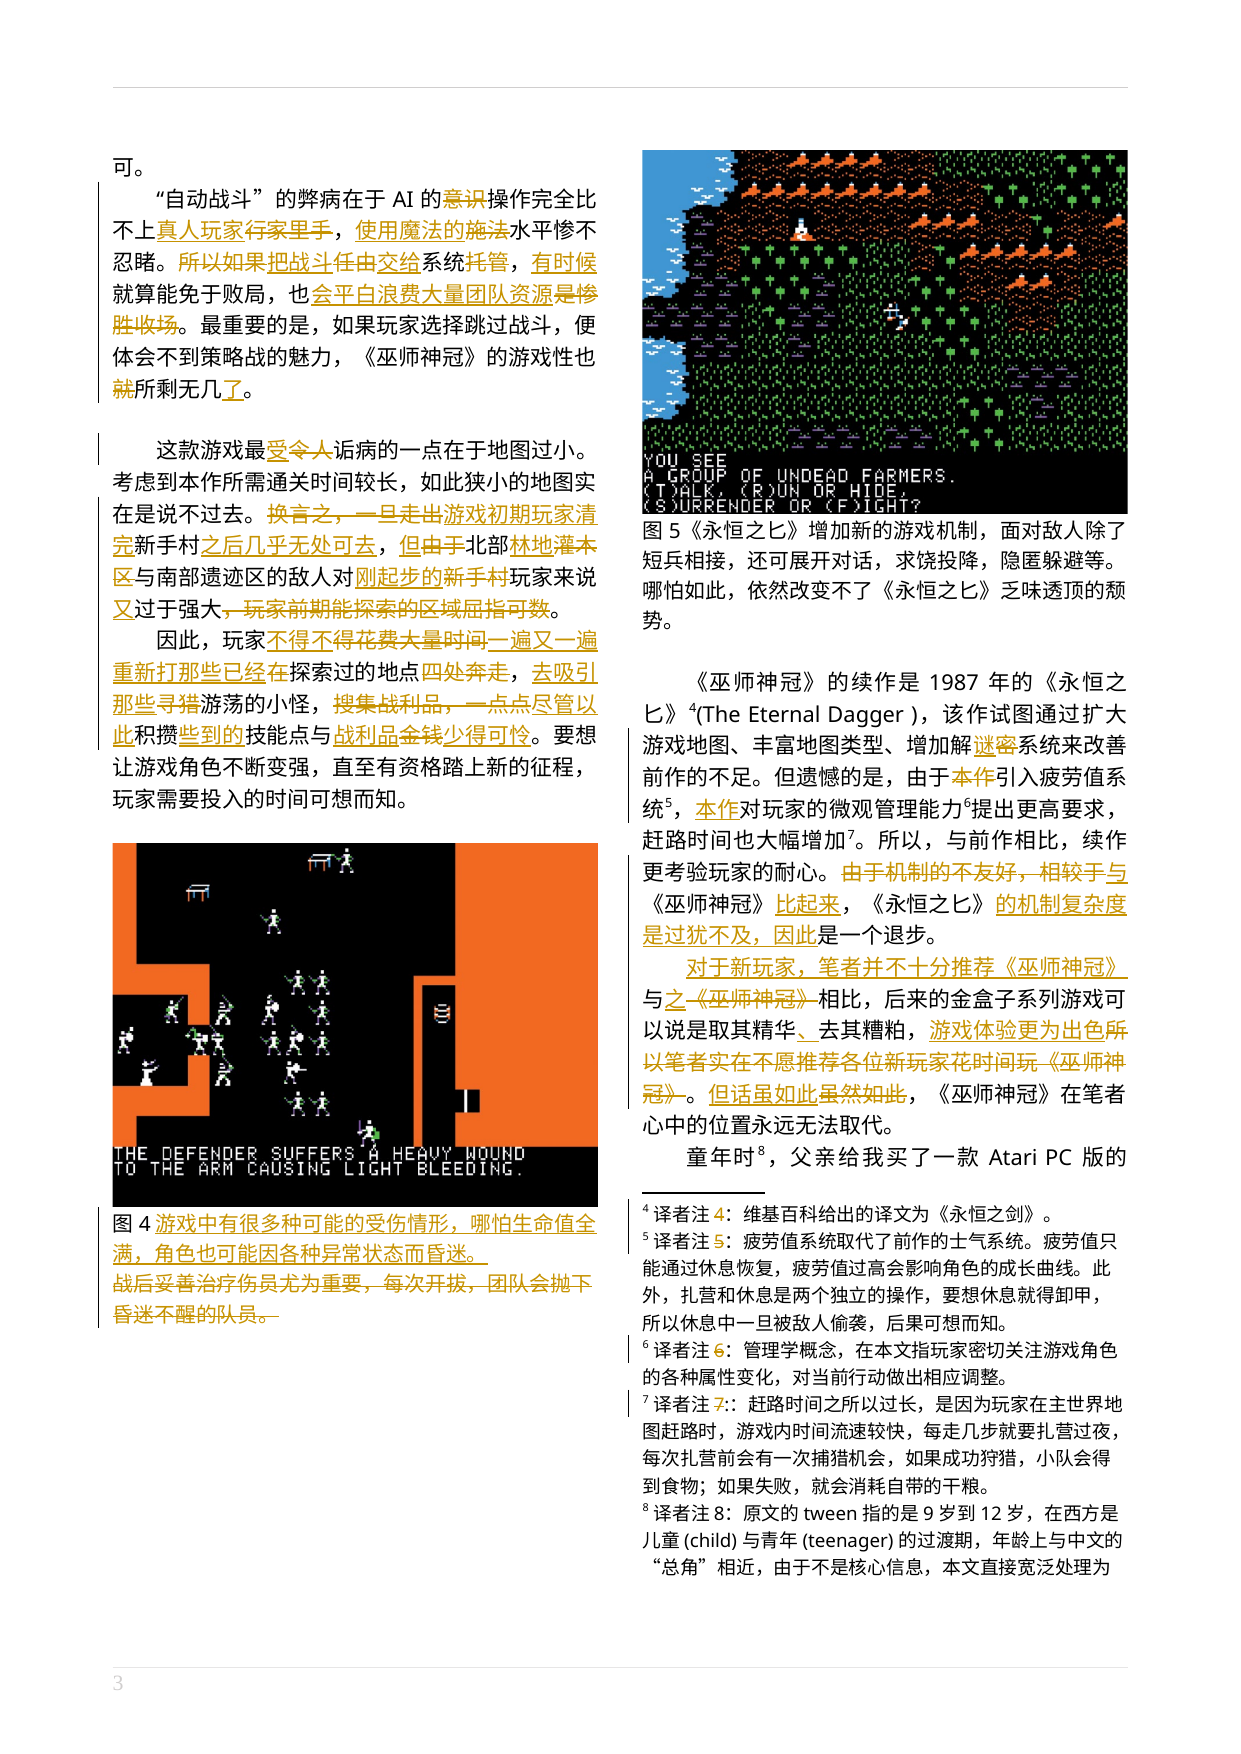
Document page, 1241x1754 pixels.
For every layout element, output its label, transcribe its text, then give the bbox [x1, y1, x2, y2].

text 与相比，后来的金盒子系列游戏可以说是取其精华去其糟粕，。，《巫师神冠》在笔者心中的位置永远无法取代。 [642, 950, 1128, 1140]
text 《巫师神冠》的续作是 1987 年的《永恒之匕》(The Eternal Dagger )，该作试图通过扩大游戏地图、丰富地图类型、增加解系统来改善前作的不足。但遗憾的是，由于引入疲劳值系统，对玩家的微观管理能力提出更高要求，赶路时间也大幅增加。所以，与前作相比，续作更考验玩家的耐心。《巫师神冠》，《永恒之匕》是一个退步。 [642, 665, 1128, 950]
text 图 4 [112, 1207, 598, 1268]
text 不过，难免让人心生厌烦。对此，《巫师神》提供一个开创性的设定——“自动战斗”选项。“自动战斗”时，所有角色交给系统托管，玩家只需关注的状态，一旦情势不妙，给出撤退指令即可。 [112, 150, 598, 182]
text 因此，玩家探索过的地点，游荡的小怪，积攒技能点与。要想让游戏角色不断变强，直至有资格踏上新的征程，玩家需要投入的时间可想而知。 [112, 623, 598, 813]
text 图 5《永恒之匕》增加新的游戏机制，面对敌人除了短兵相接，还可展开对话，求饶投降，隐匿躲避等。哪怕如此，依然改变不了《永恒之匕》乏味透顶的颓势。 [642, 514, 1128, 635]
text “自动战斗”的弊病在于 AI 的操作完全比不上，水平惨不忍睹。系统，就算能免于败局，也。最重要的是，如果玩家选择跳过战斗，便体会不到策略战的魅力，《巫师神冠》的游戏性也所剩无几。 [112, 182, 598, 403]
picture [112, 843, 598, 1207]
text 这款游戏最诟病的一点在于地图过小。考虑到本作所需通关时间较长，如此狭小的地图实在是说不过去。新手村，北部与南部遗迹区的敌人对玩家来说过于强大。 [112, 433, 598, 623]
picture [642, 150, 1128, 514]
